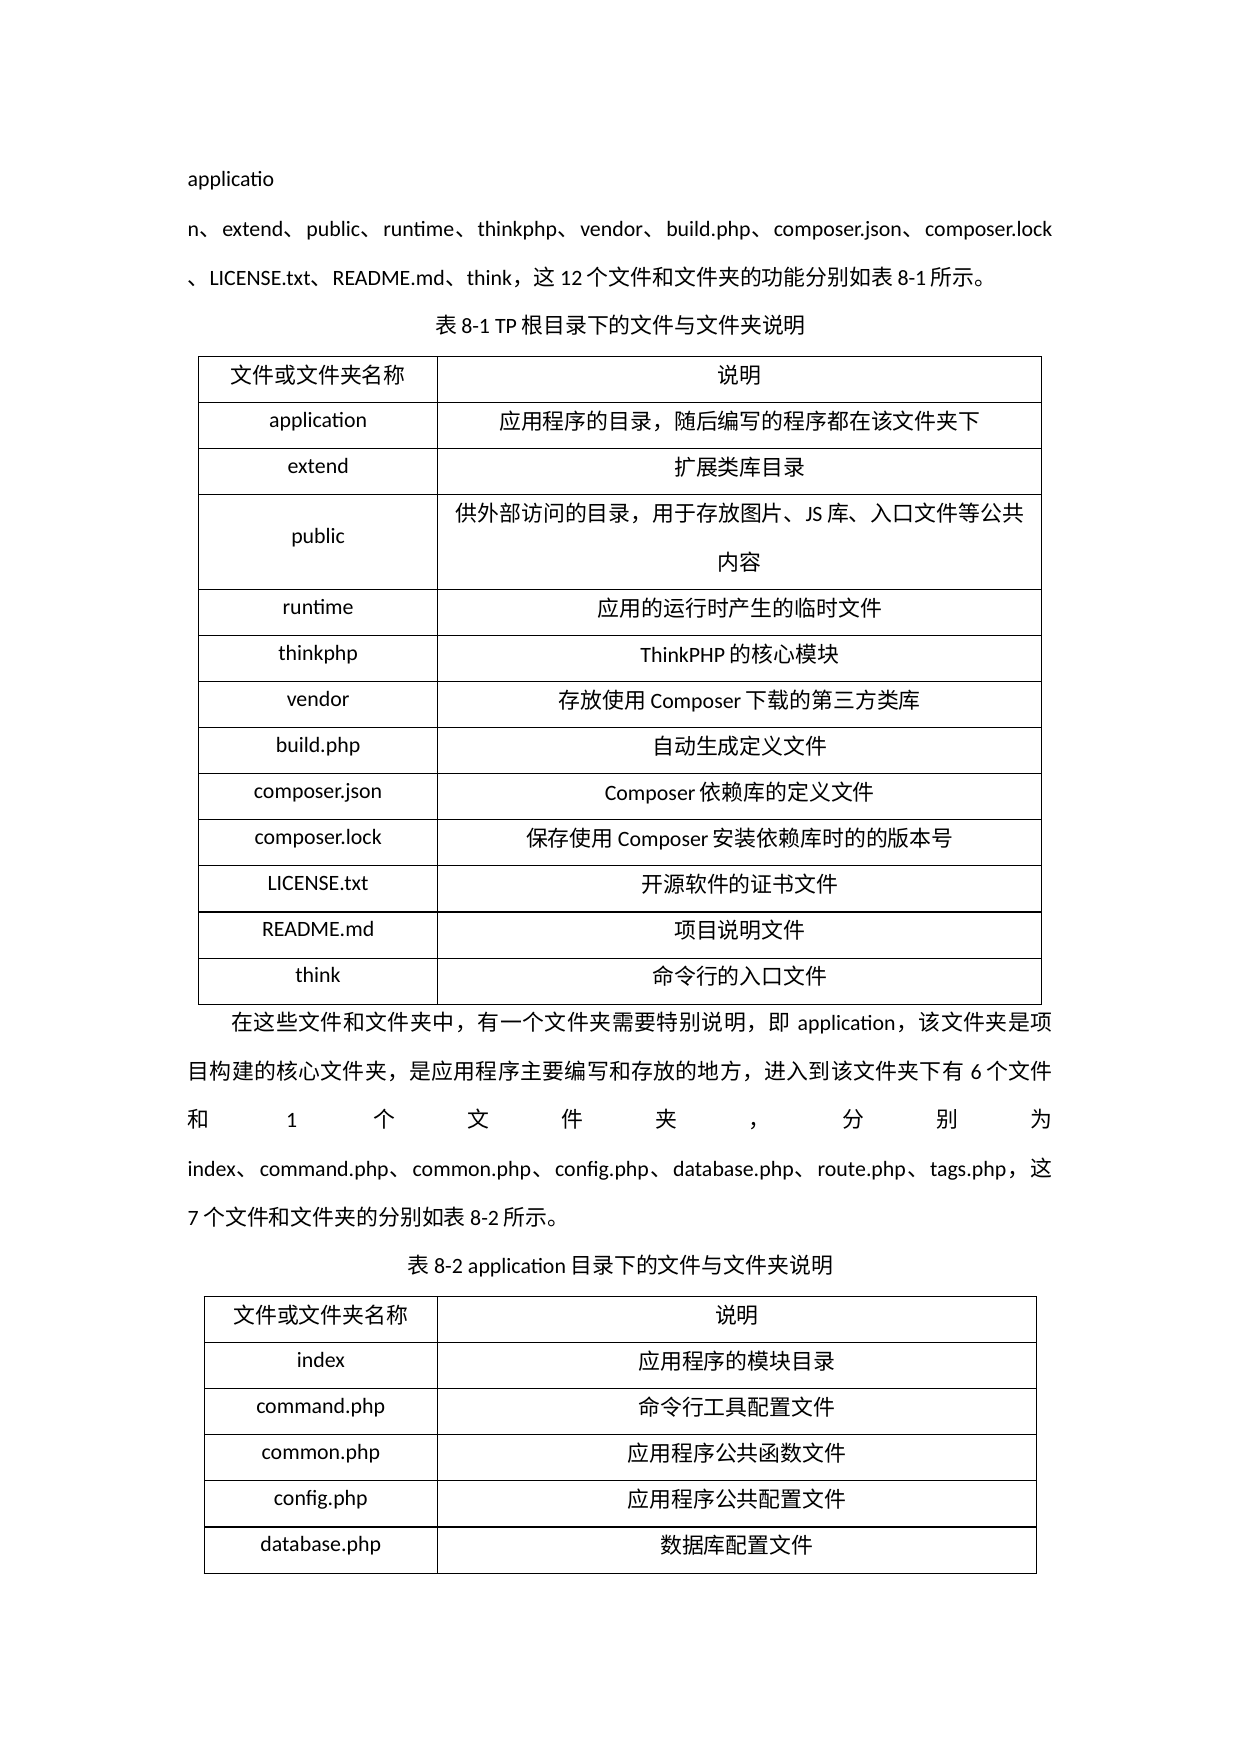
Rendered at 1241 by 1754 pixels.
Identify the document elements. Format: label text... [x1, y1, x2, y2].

table_cell extend [199, 449, 437, 494]
table_cell 数据库配置文件 [438, 1528, 1036, 1572]
table_cell composer.lock [199, 820, 437, 865]
table_cell 扩展类库目录 [438, 449, 1041, 494]
table_header 文件或文件夹名称 [205, 1297, 437, 1342]
table_cell LICENSE.txt [199, 866, 437, 911]
table_cell public [199, 495, 437, 589]
table_cell application [199, 403, 437, 448]
table_cell Composer依赖库的定义文件 [438, 774, 1041, 819]
table_header 说明 [438, 357, 1041, 402]
table_cell 项目说明文件 [438, 913, 1041, 957]
table_cell build.php [199, 728, 437, 773]
table_cell 应用的运行时产生的临时文件 [438, 590, 1041, 635]
table_cell config.php [205, 1481, 437, 1526]
table_cell README.md [199, 913, 437, 957]
table_cell ThinkPHP的核心模块 [438, 636, 1041, 681]
table_cell 供外部访问的目录，用于存放图片、JS库、入口文件等公共内容 [438, 495, 1041, 589]
table_cell think [199, 959, 437, 1003]
text 表8-2 application目录下的文件与文件夹说明 [187, 1248, 1053, 1280]
text 在这些文件和文件夹中，有一个文件夹需要特别说明，即application，该文件夹是项目构建的核心文件夹，是应用程序主要编写和存放的地方，进入到该文件夹下有6个文件和1个文件夹，分别为index、command.php、common.php、config.php、database.php、route.php、tags.php，这7个文件和文件夹的分别如表8-2所示。 [187, 1004, 1053, 1232]
table_cell 应用程序公共配置文件 [438, 1481, 1036, 1526]
table_cell 自动生成定义文件 [438, 728, 1041, 773]
table_cell index [205, 1343, 437, 1388]
table_cell thinkphp [199, 636, 437, 681]
table_cell 应用程序公共函数文件 [438, 1435, 1036, 1480]
table_header 文件或文件夹名称 [199, 357, 437, 402]
table_cell 应用程序的目录，随后编写的程序都在该文件夹下 [438, 403, 1041, 448]
table_cell database.php [205, 1528, 437, 1572]
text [187, 162, 1053, 292]
table_cell 应用程序的模块目录 [438, 1343, 1036, 1388]
table_cell 存放使用Composer下载的第三方类库 [438, 682, 1041, 727]
table_cell composer.json [199, 774, 437, 819]
table_header 说明 [438, 1297, 1036, 1342]
text 表8-1 TP根目录下的文件与文件夹说明 [187, 308, 1053, 340]
table_cell vendor [199, 682, 437, 727]
table_cell command.php [205, 1389, 437, 1434]
table_cell 开源软件的证书文件 [438, 866, 1041, 911]
table_cell runtime [199, 590, 437, 635]
table_cell 命令行工具配置文件 [438, 1389, 1036, 1434]
table_cell 保存使用Composer安装依赖库时的的版本号 [438, 820, 1041, 865]
table_cell common.php [205, 1435, 437, 1480]
table_cell 命令行的入口文件 [438, 959, 1041, 1003]
